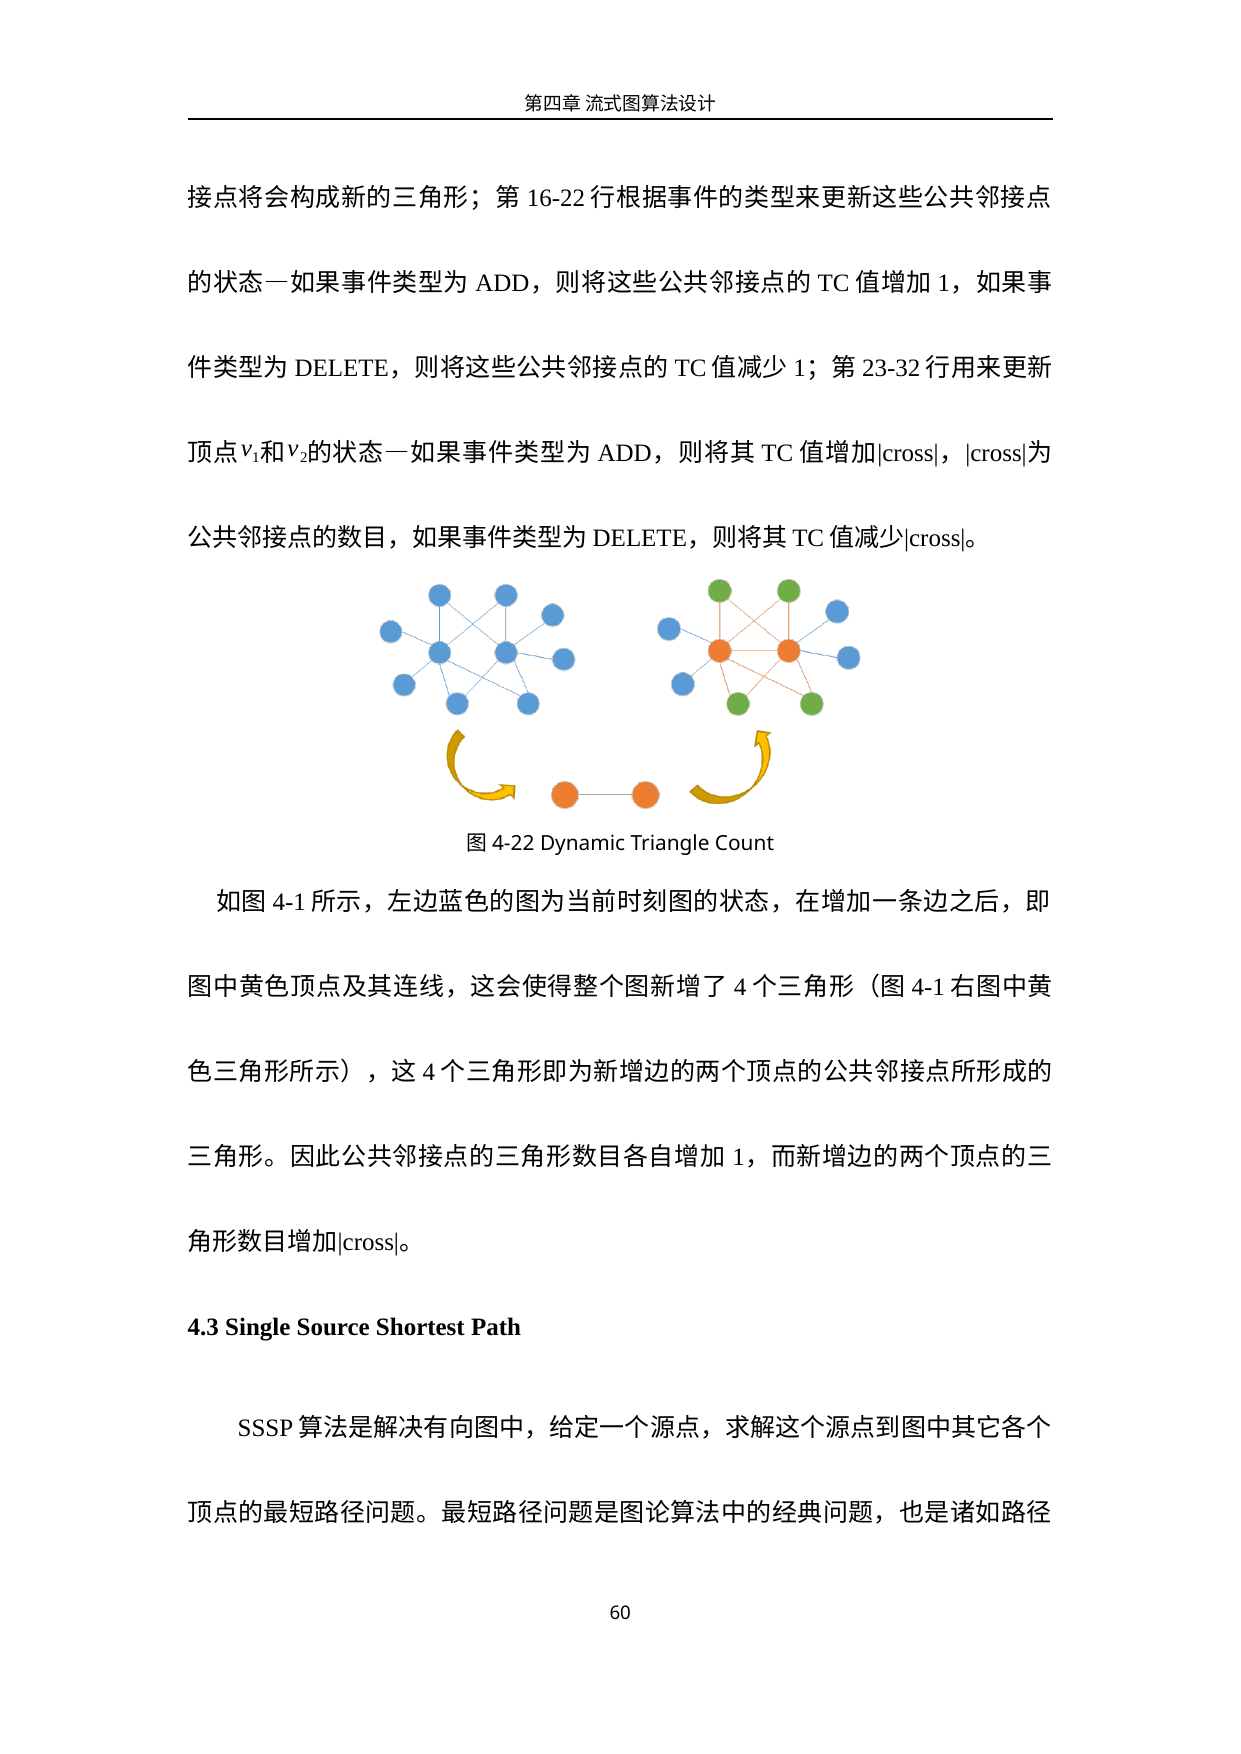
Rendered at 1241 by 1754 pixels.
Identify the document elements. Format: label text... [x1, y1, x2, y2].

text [187, 1391, 1053, 1544]
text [187, 162, 1053, 569]
subtitle Single Source Shortest Path [187, 1309, 1053, 1343]
picture [378, 578, 862, 811]
text 如图4-1所示，左边蓝色的图为当前时刻图的状态，在增加一条边之后，即图中黄色顶点及其连线，这会使得整个图新增了4个三角形（图4-1右图中黄色三角形所示），这4个三角形即为新增边的两个顶点的公共邻接点所形成的三角形。因此公共邻接点的三角形数目各自增加1，而新增边的两个顶点的三角形数目增加|cross|。 [187, 866, 1053, 1273]
